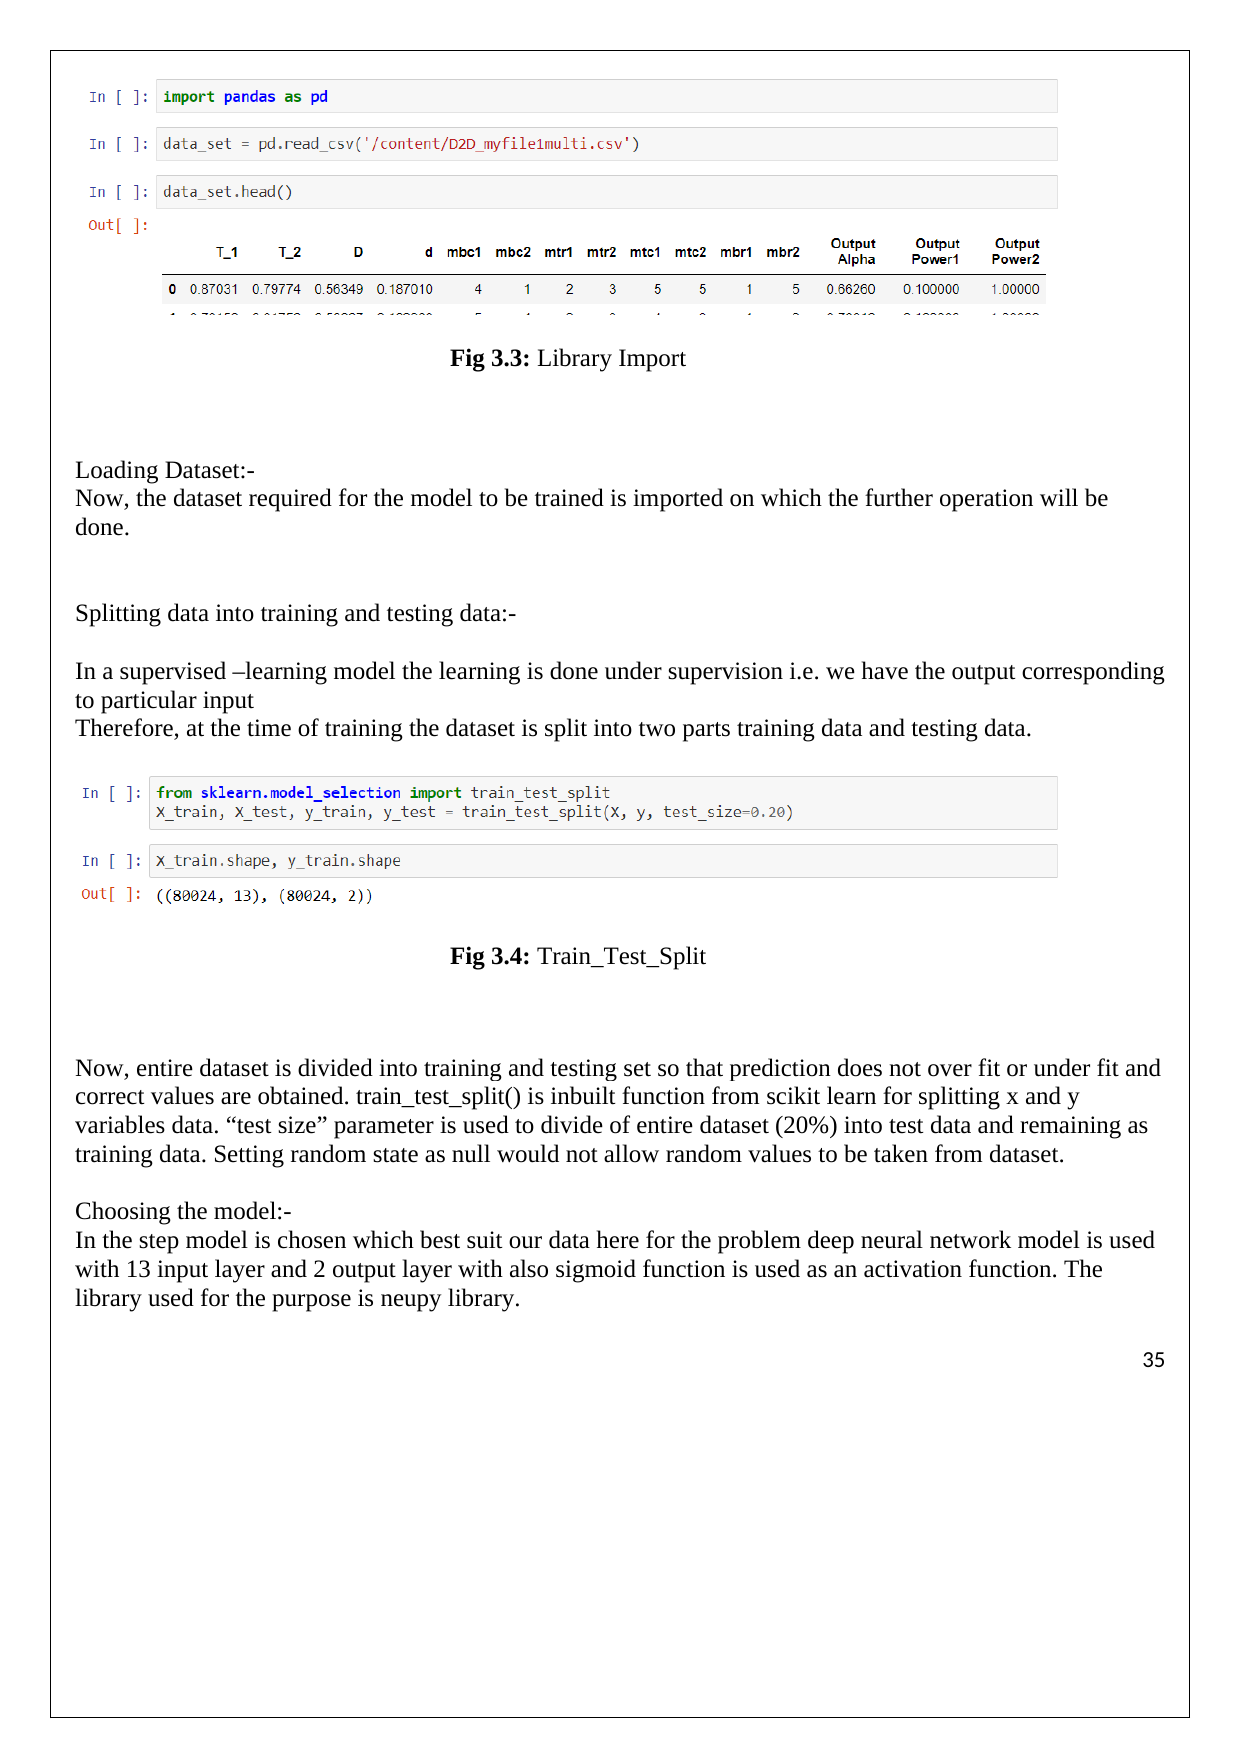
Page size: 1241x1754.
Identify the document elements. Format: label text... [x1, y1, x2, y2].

text Now, the dataset required for the model to be trained is imported on which the further operation will be done. [75, 483, 1165, 541]
text Fig 3.3: Library Import [450, 343, 1165, 372]
text Fig 3.4: Train_Test_Split [450, 941, 1165, 970]
text Therefore, at the time of training the dataset is split into two parts training data and testing data. [75, 713, 1165, 742]
text Loading Dataset:- [75, 455, 1165, 483]
text In the step model is chosen which best suit our data here for the problem deep neural network model is used with 13 input layer and 2 output layer with also sigmoid function is used as an activation function. The library used for the purpose is neupy library. [75, 1225, 1165, 1311]
picture [75, 771, 1067, 913]
text Splitting data into training and testing data:- [75, 598, 1165, 627]
text In a supervised –learning model the learning is done under supervision i.e. we have the output corresponding to particular input [75, 656, 1165, 713]
text Choosing the model:- [75, 1196, 1165, 1225]
picture [75, 75, 1067, 315]
